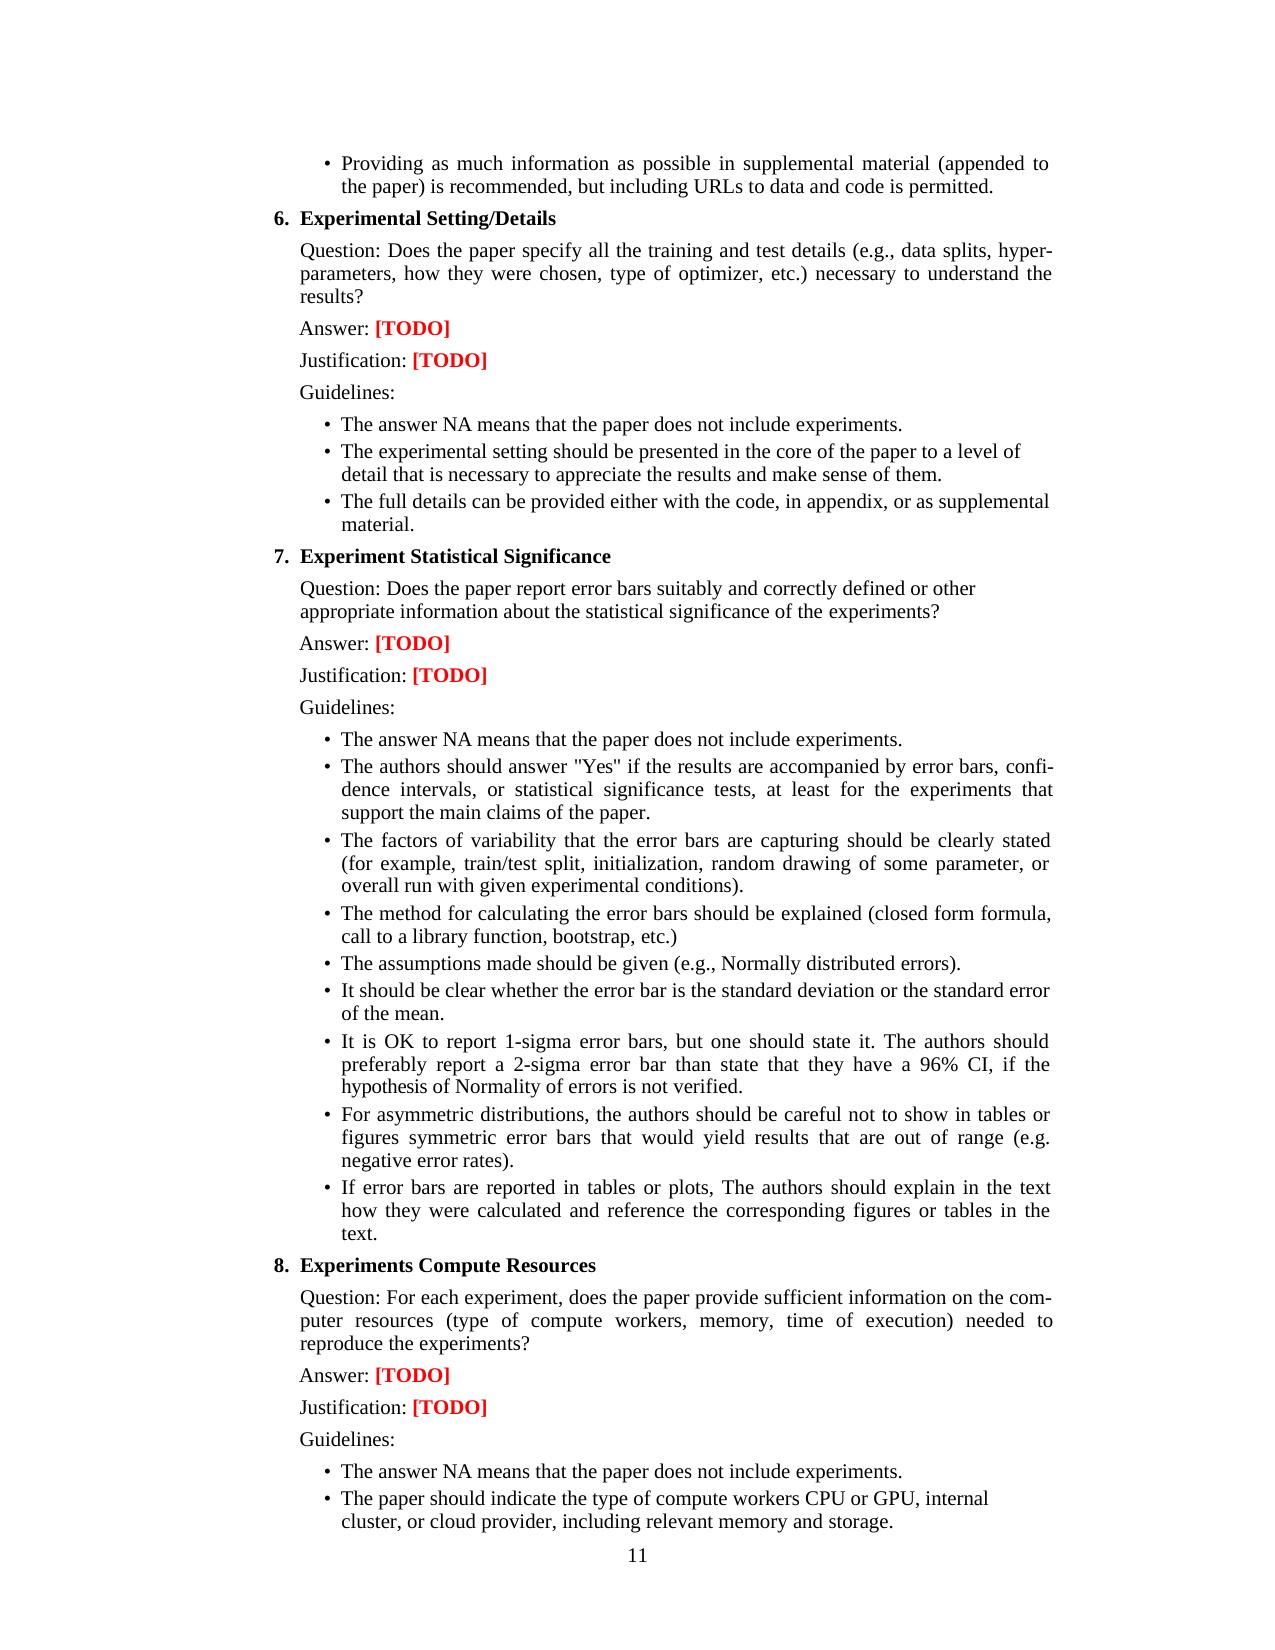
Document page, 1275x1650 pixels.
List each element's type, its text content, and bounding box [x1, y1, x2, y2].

text Question: For each experiment, does the paper provide sufficient information on the com- puter resources (type of compute workers, memory, time of execution) needed to reproduce the experiments? [300, 1286, 1054, 1354]
text Answer: [TODO] Justification: [TODO] Guidelines: [299, 631, 555, 719]
list It is OK to report 1-sigma error bars, but one should state it. The authors should preferably report a 2-sigma error bar than state that they have a 96% CI, if the hypothesis of Normality of errors is not verified. [323, 1030, 1050, 1098]
list It should be clear whether the error bar is the standard deviation or the standard error of the mean. [323, 980, 1051, 1025]
list The method for calculating the error bars should be explained (closed form formula, call to a library function, bootstrap, etc.) [323, 902, 1053, 948]
list Providing as much information as possible in supplemental material (appended to the paper) is recommended, but including URLs to data and code is permitted. [323, 152, 1050, 198]
list The assumptions made should be given (e.g., Normally distributed errors). [323, 951, 1096, 975]
subtitle Experimental Setting/Details [274, 206, 1096, 230]
list The factors of variability that the error bars are capturing should be clearly stated (for example, train/test split, initialization, random drawing of some parameter, or overall run with given experimental conditions). [323, 829, 1051, 897]
list The full details can be provided either with the code, in appendix, or as supplemental material. [323, 491, 1050, 536]
list For asymmetric distributions, the authors should be careful not to show in tables or figures symmetric error bars that would yield results that are out of range (e.g. negative error rates). [323, 1103, 1051, 1172]
list The answer NA means that the paper does not include experiments. [323, 412, 1096, 436]
subtitle Experiment Statistical Significance [274, 544, 1096, 568]
text Question: Does the paper specify all the training and test details (e.g., data splits, hyper- parameters, how they were chosen, type of optimizer, etc.) necessary to understand the results? [300, 239, 1054, 308]
list The answer NA means that the paper does not include experiments. [323, 727, 1096, 751]
text Question: Does the paper report error bars suitably and correctly defined or other appropriate information about the statistical significance of the experiments? [300, 577, 1051, 623]
text Answer: [TODO] Justification: [TODO] Guidelines: [299, 1363, 555, 1451]
text Answer: [TODO] Justification: [TODO] Guidelines: [299, 316, 555, 404]
list The answer NA means that the paper does not include experiments. [323, 1459, 1096, 1483]
list If error bars are reported in tables or plots, The authors should explain in the text how they were calculated and reference the corresponding figures or tables in the text. [323, 1176, 1051, 1245]
subtitle Experiments Compute Resources [274, 1253, 1096, 1277]
list The experimental setting should be presented in the core of the paper to a level of detail that is necessary to appreciate the results and make sense of them. [323, 440, 1050, 486]
list The paper should indicate the type of compute workers CPU or GPU, internal cluster, or cloud provider, including relevant memory and storage. [323, 1487, 1053, 1533]
list The authors should answer "Yes" if the results are accompanied by error bars, confi- dence intervals, or statistical significance tests, at least for the experiments that support the main claims of the paper. [323, 756, 1054, 824]
